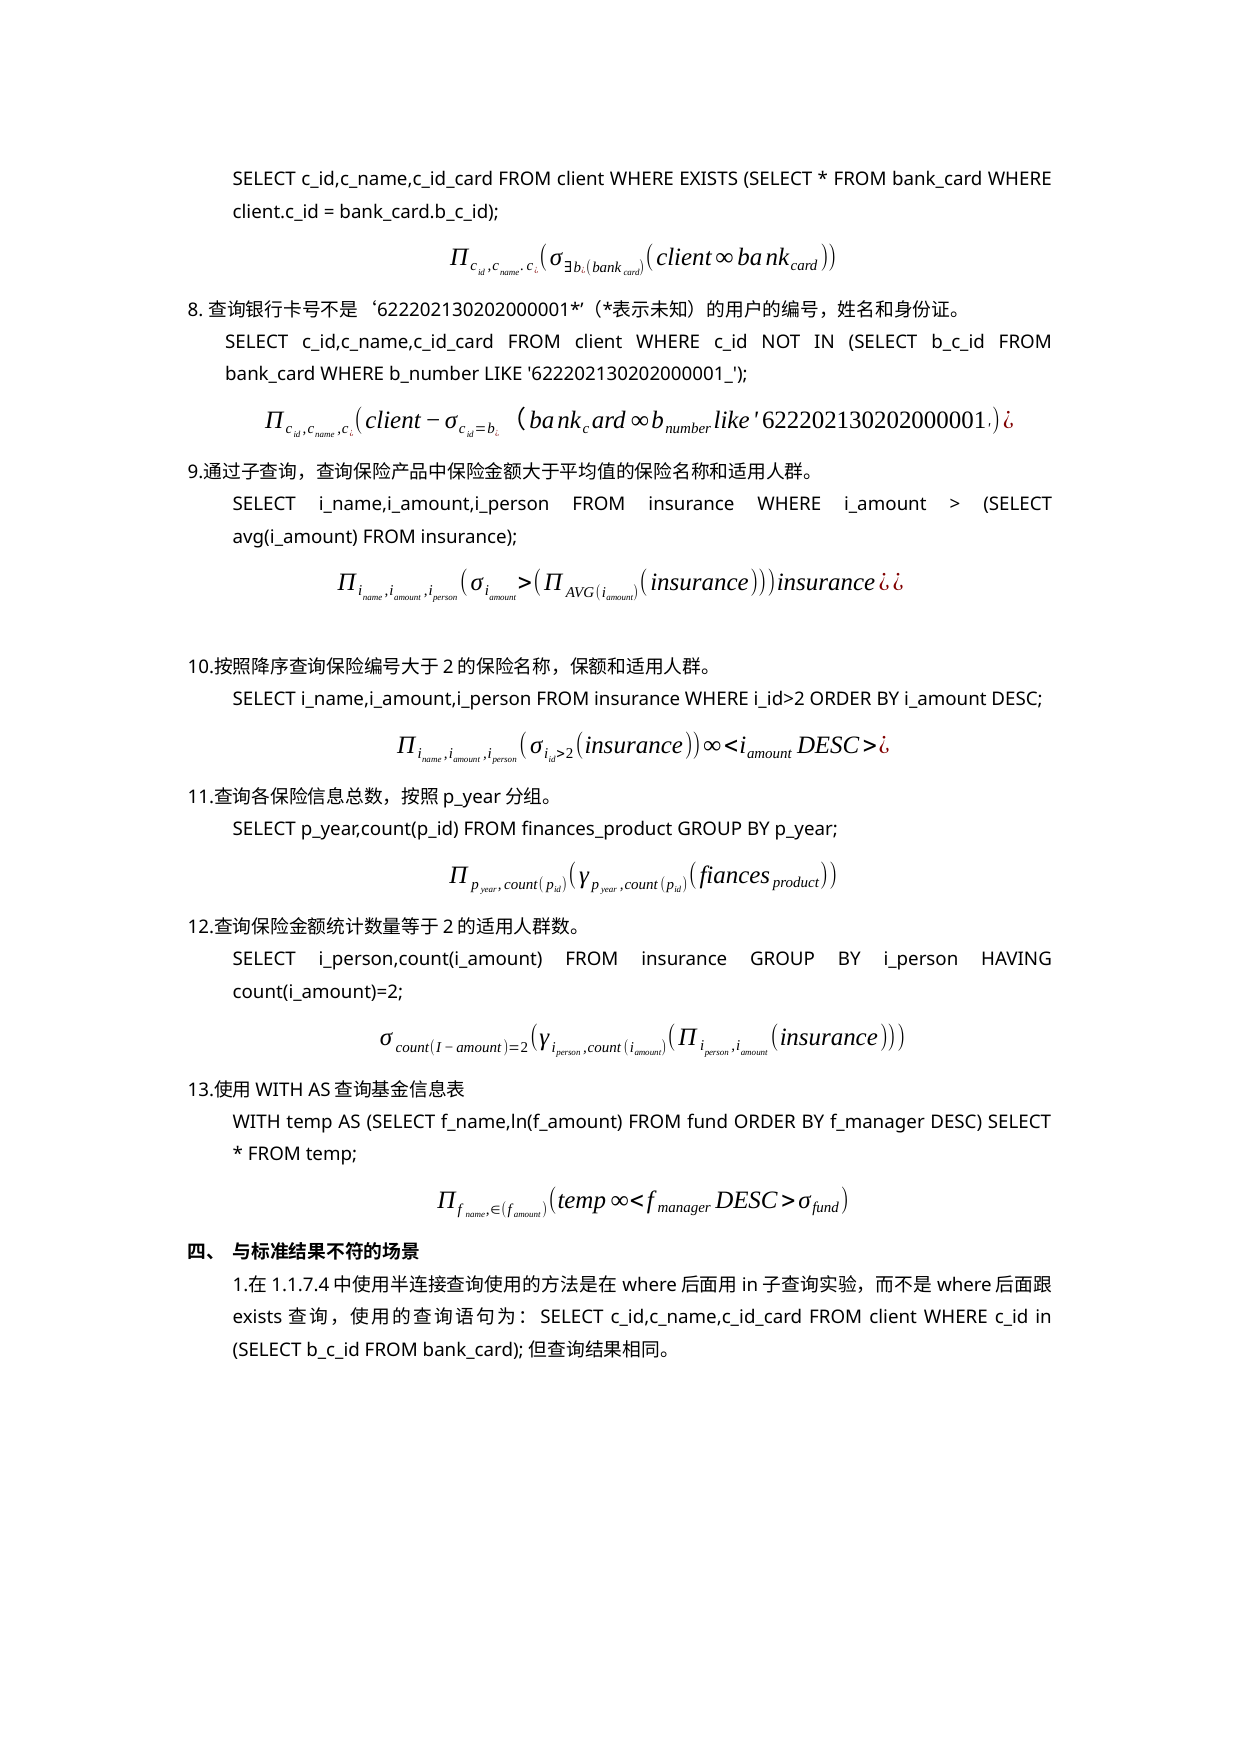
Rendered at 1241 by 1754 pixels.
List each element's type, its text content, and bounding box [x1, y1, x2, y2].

text SELECT c_id,c_name,c_id_card FROM client WHERE c_id NOT IN (SELECT b_c_id FROM bank_card WHERE b_number LIKE '622202130202000001_'); [225, 324, 1053, 389]
list SELECT i_name,i_amount,i_person FROM insurance WHERE i_id>2 ORDER BY i_amount DESC; [232, 682, 1053, 714]
list 9.通过子查询，查询保险产品中保险金额大于平均值的保险名称和适用人群。 [187, 454, 1053, 487]
list 12.查询保险金额统计数量等于2的适用人群数。 [187, 909, 1053, 942]
list SELECT p_year,count(p_id) FROM finances_product GROUP BY p_year; [232, 812, 1053, 844]
list SELECT i_person,count(i_amount) FROM insurance GROUP BY i_person HAVING count(i_amount)=2; [232, 942, 1053, 1007]
list 1.在1.1.7.4中使用半连接查询使用的方法是在where后面用in子查询实验，而不是where后面跟exists查询，使用的查询语句为：SELECT c_id,c_name,c_id_card FROM client WHERE c_id in (SELECT b_c_id FROM bank_card); 但查询结果相同。 [232, 1267, 1053, 1364]
list SELECT i_name,i_amount,i_person FROM insurance WHERE i_amount > (SELECT avg(i_amount) FROM insurance); [232, 487, 1053, 552]
list 与标准结果不符的场景 [187, 1234, 1053, 1267]
list 10.按照降序查询保险编号大于2的保险名称，保额和适用人群。 [187, 649, 1053, 682]
list 11.查询各保险信息总数，按照p_year分组。 [187, 779, 1053, 812]
list 13.使用WITH AS查询基金信息表 [187, 1072, 1053, 1104]
list 8. 查询银行卡号不是‘622202130202000001*’（*表示未知）的用户的编号，姓名和身份证。 [187, 292, 1053, 324]
list SELECT c_id,c_name,c_id_card FROM client WHERE EXISTS (SELECT * FROM bank_card WHERE client.c_id = bank_card.b_c_id); [232, 162, 1053, 227]
list WITH temp AS (SELECT f_name,ln(f_amount) FROM fund ORDER BY f_manager DESC) SELECT * FROM temp; [232, 1104, 1053, 1169]
